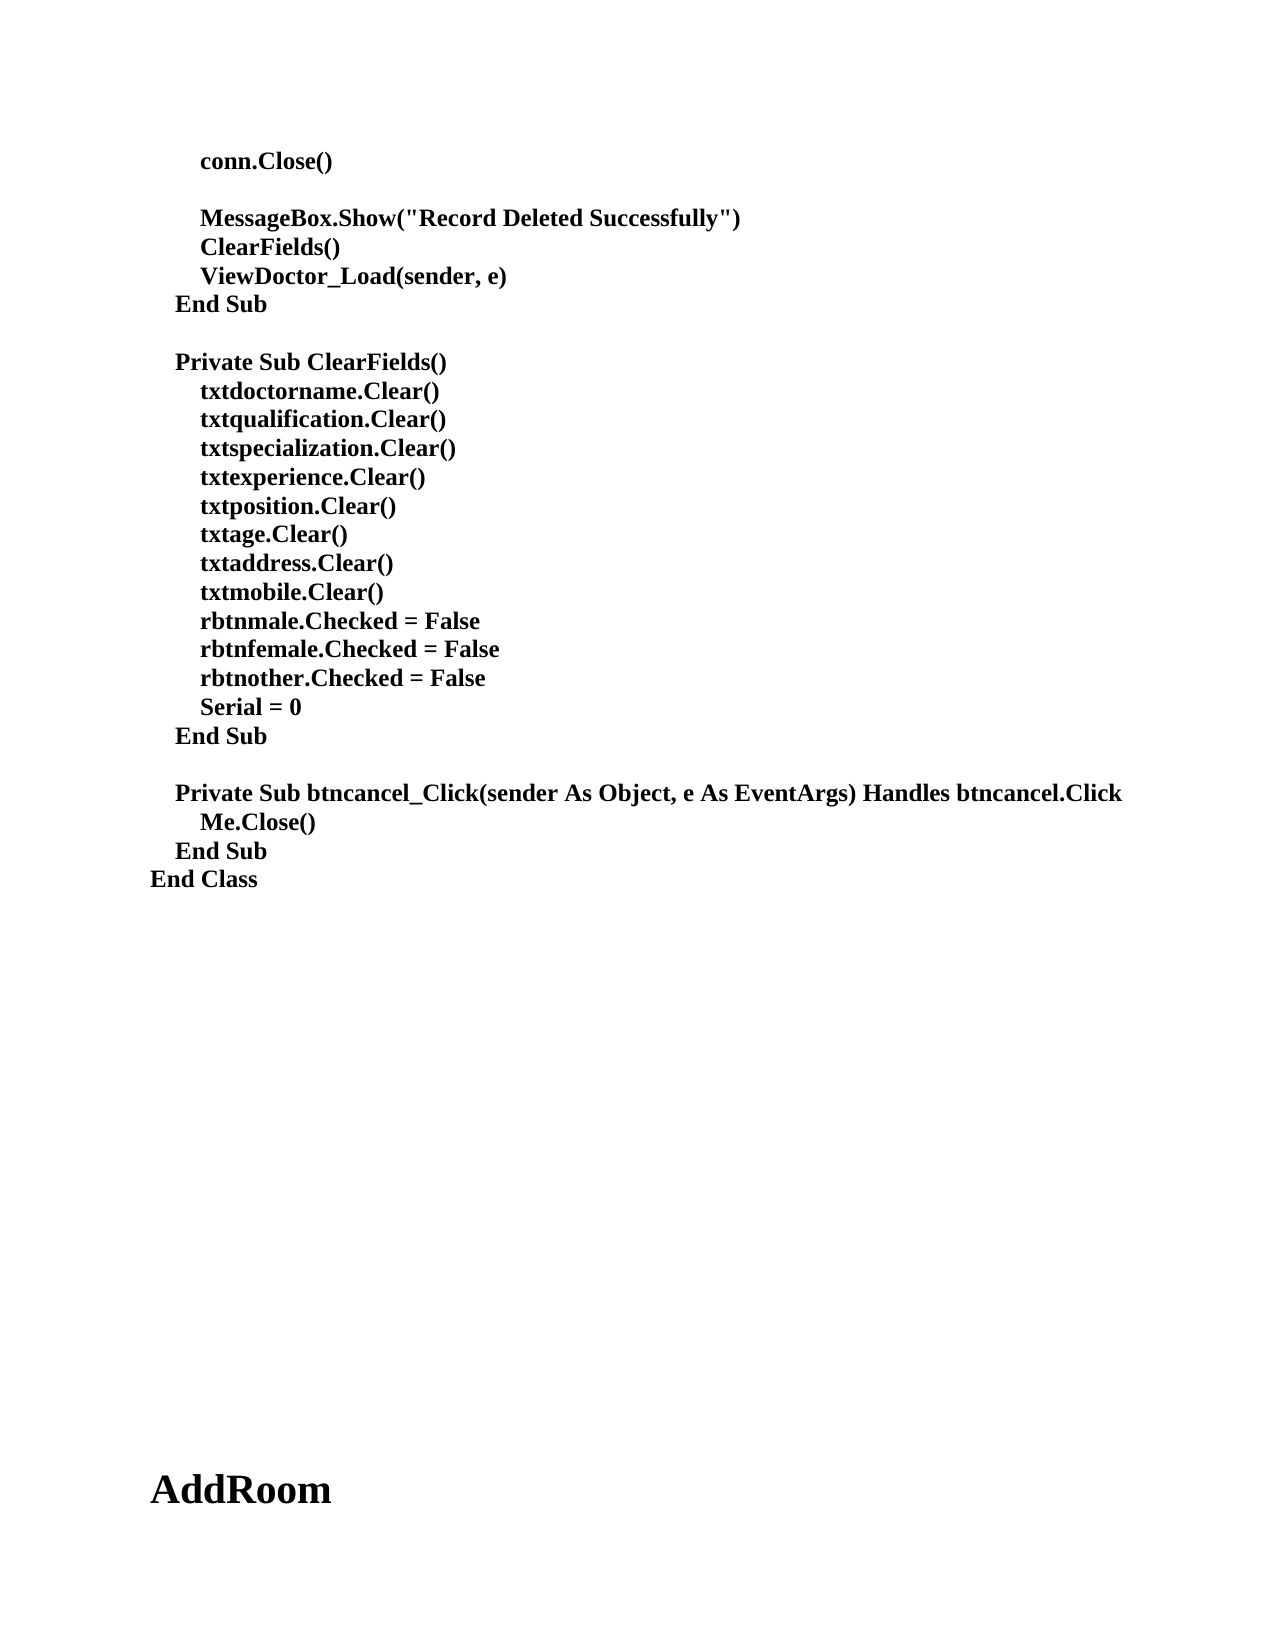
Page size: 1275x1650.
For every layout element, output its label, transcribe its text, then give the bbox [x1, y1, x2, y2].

text ClearFields() [150, 232, 1200, 261]
text rbtnfemale.Checked = False [150, 634, 1200, 663]
text rbtnmale.Checked = False [150, 606, 1200, 634]
text ViewDoctor_Load(sender, e) [150, 261, 1200, 289]
text Private Sub ClearFields() [150, 347, 1200, 376]
subtitle AddRoom [150, 1464, 1127, 1512]
text txtqualification.Clear() [150, 404, 1200, 433]
text Private Sub btncancel_Click(sender As Object, e As EventArgs) Handles btncancel.Click [150, 778, 1200, 807]
text txtaddress.Clear() [150, 548, 1200, 577]
text conn.Close() [150, 146, 1200, 174]
text End Sub [150, 721, 1200, 749]
text txtspecialization.Clear() [150, 433, 1200, 462]
text End Class [150, 864, 1200, 893]
text txtposition.Clear() [150, 491, 1200, 519]
text End Sub [150, 289, 1200, 318]
text txtexperience.Clear() [150, 462, 1200, 491]
text Serial = 0 [150, 692, 1200, 721]
text Me.Close() [150, 807, 1200, 836]
text rbtnother.Checked = False [150, 663, 1200, 692]
text txtmobile.Clear() [150, 577, 1200, 606]
text txtdoctorname.Clear() [150, 376, 1200, 404]
text End Sub [150, 836, 1200, 864]
text MessageBox.Show("Record Deleted Successfully") [150, 203, 1200, 232]
text txtage.Clear() [150, 519, 1200, 548]
